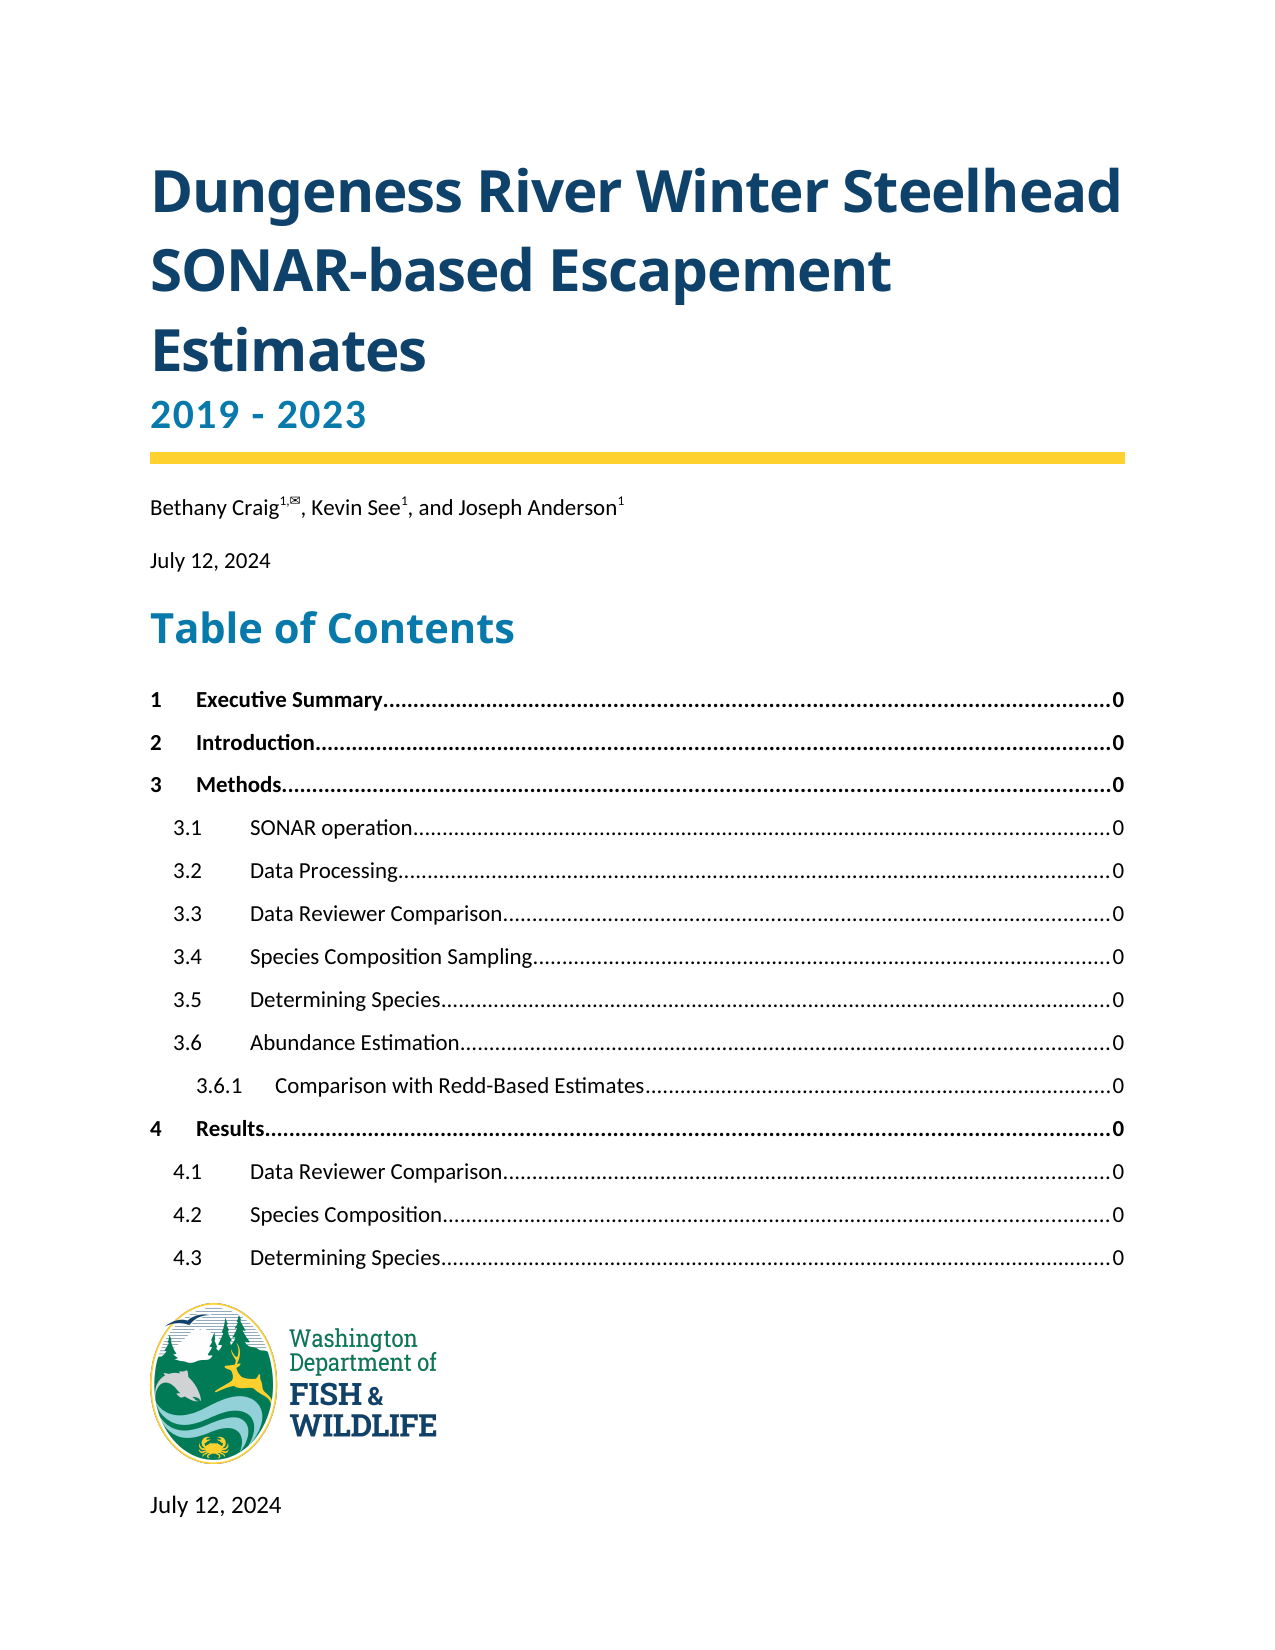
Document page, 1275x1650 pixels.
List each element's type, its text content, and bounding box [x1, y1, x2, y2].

subtitle 2019 - 2023 [150, 388, 1125, 452]
title Dungeness River Winter Steelhead SONAR-based Escapement Estimates [150, 150, 1125, 388]
text July 12, 2024 [150, 546, 1125, 574]
picture [150, 1303, 437, 1464]
text Bethany Craig1,✉, Kevin See1, and Joseph Anderson1 [150, 493, 1125, 521]
